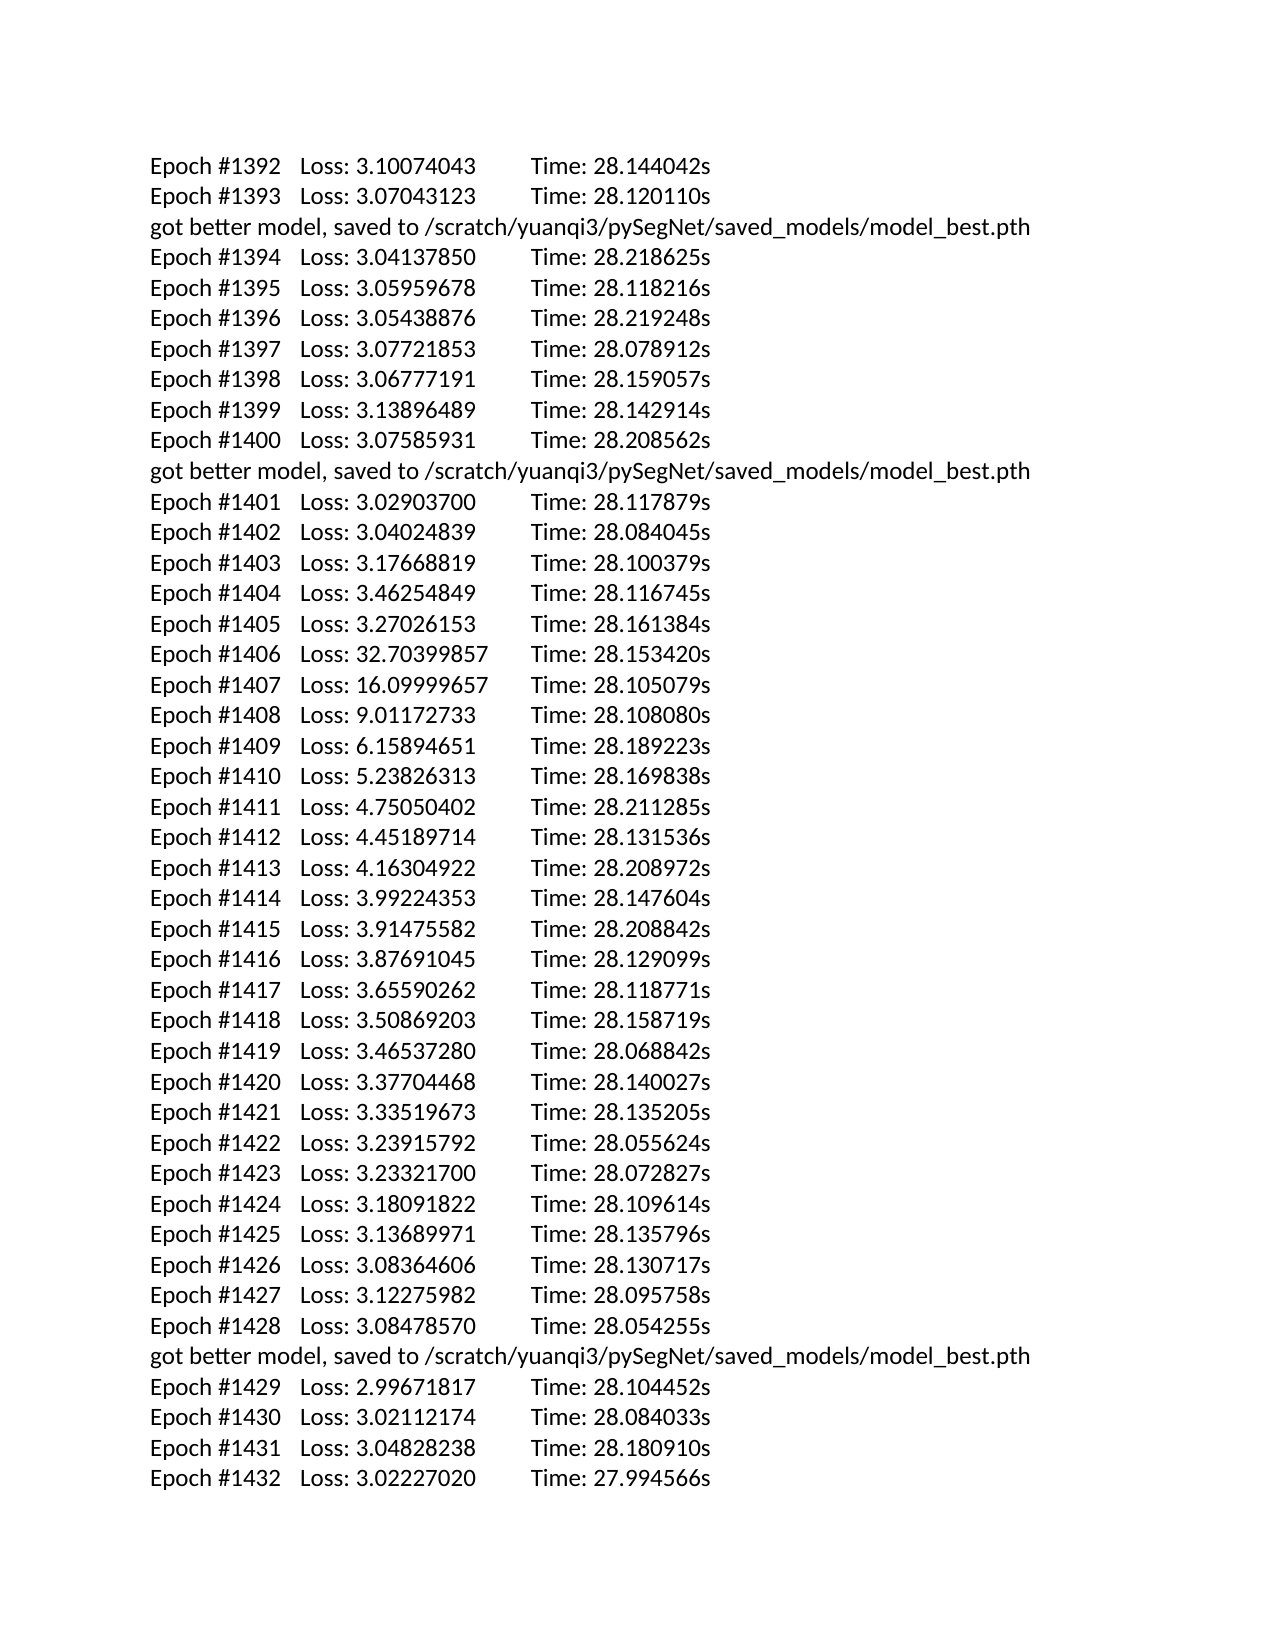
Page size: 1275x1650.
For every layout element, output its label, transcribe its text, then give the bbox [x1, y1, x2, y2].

text Epoch #1403 Loss: 3.17668819 Time: 28.100379s [150, 547, 1125, 577]
text Epoch #1418 Loss: 3.50869203 Time: 28.158719s [150, 1004, 1125, 1035]
text Epoch #1400 Loss: 3.07585931 Time: 28.208562s [150, 425, 1125, 455]
text Epoch #1432 Loss: 3.02227020 Time: 27.994566s [150, 1462, 1125, 1493]
text Epoch #1392 Loss: 3.10074043 Time: 28.144042s [150, 150, 1125, 181]
text Epoch #1414 Loss: 3.99224353 Time: 28.147604s [150, 882, 1125, 913]
text Epoch #1422 Loss: 3.23915792 Time: 28.055624s [150, 1127, 1125, 1157]
text Epoch #1416 Loss: 3.87691045 Time: 28.129099s [150, 943, 1125, 974]
text Epoch #1409 Loss: 6.15894651 Time: 28.189223s [150, 730, 1125, 760]
text Epoch #1405 Loss: 3.27026153 Time: 28.161384s [150, 608, 1125, 638]
text Epoch #1426 Loss: 3.08364606 Time: 28.130717s [150, 1249, 1125, 1279]
text Epoch #1431 Loss: 3.04828238 Time: 28.180910s [150, 1432, 1125, 1462]
text Epoch #1406 Loss: 32.70399857 Time: 28.153420s [150, 638, 1125, 669]
text Epoch #1421 Loss: 3.33519673 Time: 28.135205s [150, 1096, 1125, 1127]
text Epoch #1419 Loss: 3.46537280 Time: 28.068842s [150, 1035, 1125, 1066]
text Epoch #1427 Loss: 3.12275982 Time: 28.095758s [150, 1279, 1125, 1310]
text Epoch #1420 Loss: 3.37704468 Time: 28.140027s [150, 1066, 1125, 1096]
text Epoch #1407 Loss: 16.09999657 Time: 28.105079s [150, 669, 1125, 699]
text Epoch #1408 Loss: 9.01172733 Time: 28.108080s [150, 699, 1125, 730]
text Epoch #1412 Loss: 4.45189714 Time: 28.131536s [150, 821, 1125, 852]
text got better model, saved to /scratch/yuanqi3/pySegNet/saved_models/model_best.pth [150, 1340, 1125, 1371]
text Epoch #1429 Loss: 2.99671817 Time: 28.104452s [150, 1371, 1125, 1401]
text Epoch #1396 Loss: 3.05438876 Time: 28.219248s [150, 303, 1125, 333]
text Epoch #1428 Loss: 3.08478570 Time: 28.054255s [150, 1310, 1125, 1340]
text Epoch #1395 Loss: 3.05959678 Time: 28.118216s [150, 272, 1125, 303]
text Epoch #1413 Loss: 4.16304922 Time: 28.208972s [150, 852, 1125, 882]
text got better model, saved to /scratch/yuanqi3/pySegNet/saved_models/model_best.pth [150, 455, 1125, 486]
text Epoch #1425 Loss: 3.13689971 Time: 28.135796s [150, 1218, 1125, 1249]
text Epoch #1398 Loss: 3.06777191 Time: 28.159057s [150, 364, 1125, 394]
text Epoch #1423 Loss: 3.23321700 Time: 28.072827s [150, 1157, 1125, 1188]
text Epoch #1410 Loss: 5.23826313 Time: 28.169838s [150, 760, 1125, 791]
text Epoch #1393 Loss: 3.07043123 Time: 28.120110s [150, 181, 1125, 211]
text Epoch #1411 Loss: 4.75050402 Time: 28.211285s [150, 791, 1125, 821]
text Epoch #1430 Loss: 3.02112174 Time: 28.084033s [150, 1401, 1125, 1432]
text Epoch #1401 Loss: 3.02903700 Time: 28.117879s [150, 486, 1125, 516]
text Epoch #1417 Loss: 3.65590262 Time: 28.118771s [150, 974, 1125, 1004]
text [150, 211, 1125, 242]
text Epoch #1404 Loss: 3.46254849 Time: 28.116745s [150, 577, 1125, 608]
text Epoch #1415 Loss: 3.91475582 Time: 28.208842s [150, 913, 1125, 943]
text Epoch #1397 Loss: 3.07721853 Time: 28.078912s [150, 333, 1125, 364]
text Epoch #1399 Loss: 3.13896489 Time: 28.142914s [150, 394, 1125, 425]
text Epoch #1424 Loss: 3.18091822 Time: 28.109614s [150, 1188, 1125, 1218]
text Epoch #1402 Loss: 3.04024839 Time: 28.084045s [150, 516, 1125, 547]
text Epoch #1394 Loss: 3.04137850 Time: 28.218625s [150, 242, 1125, 272]
